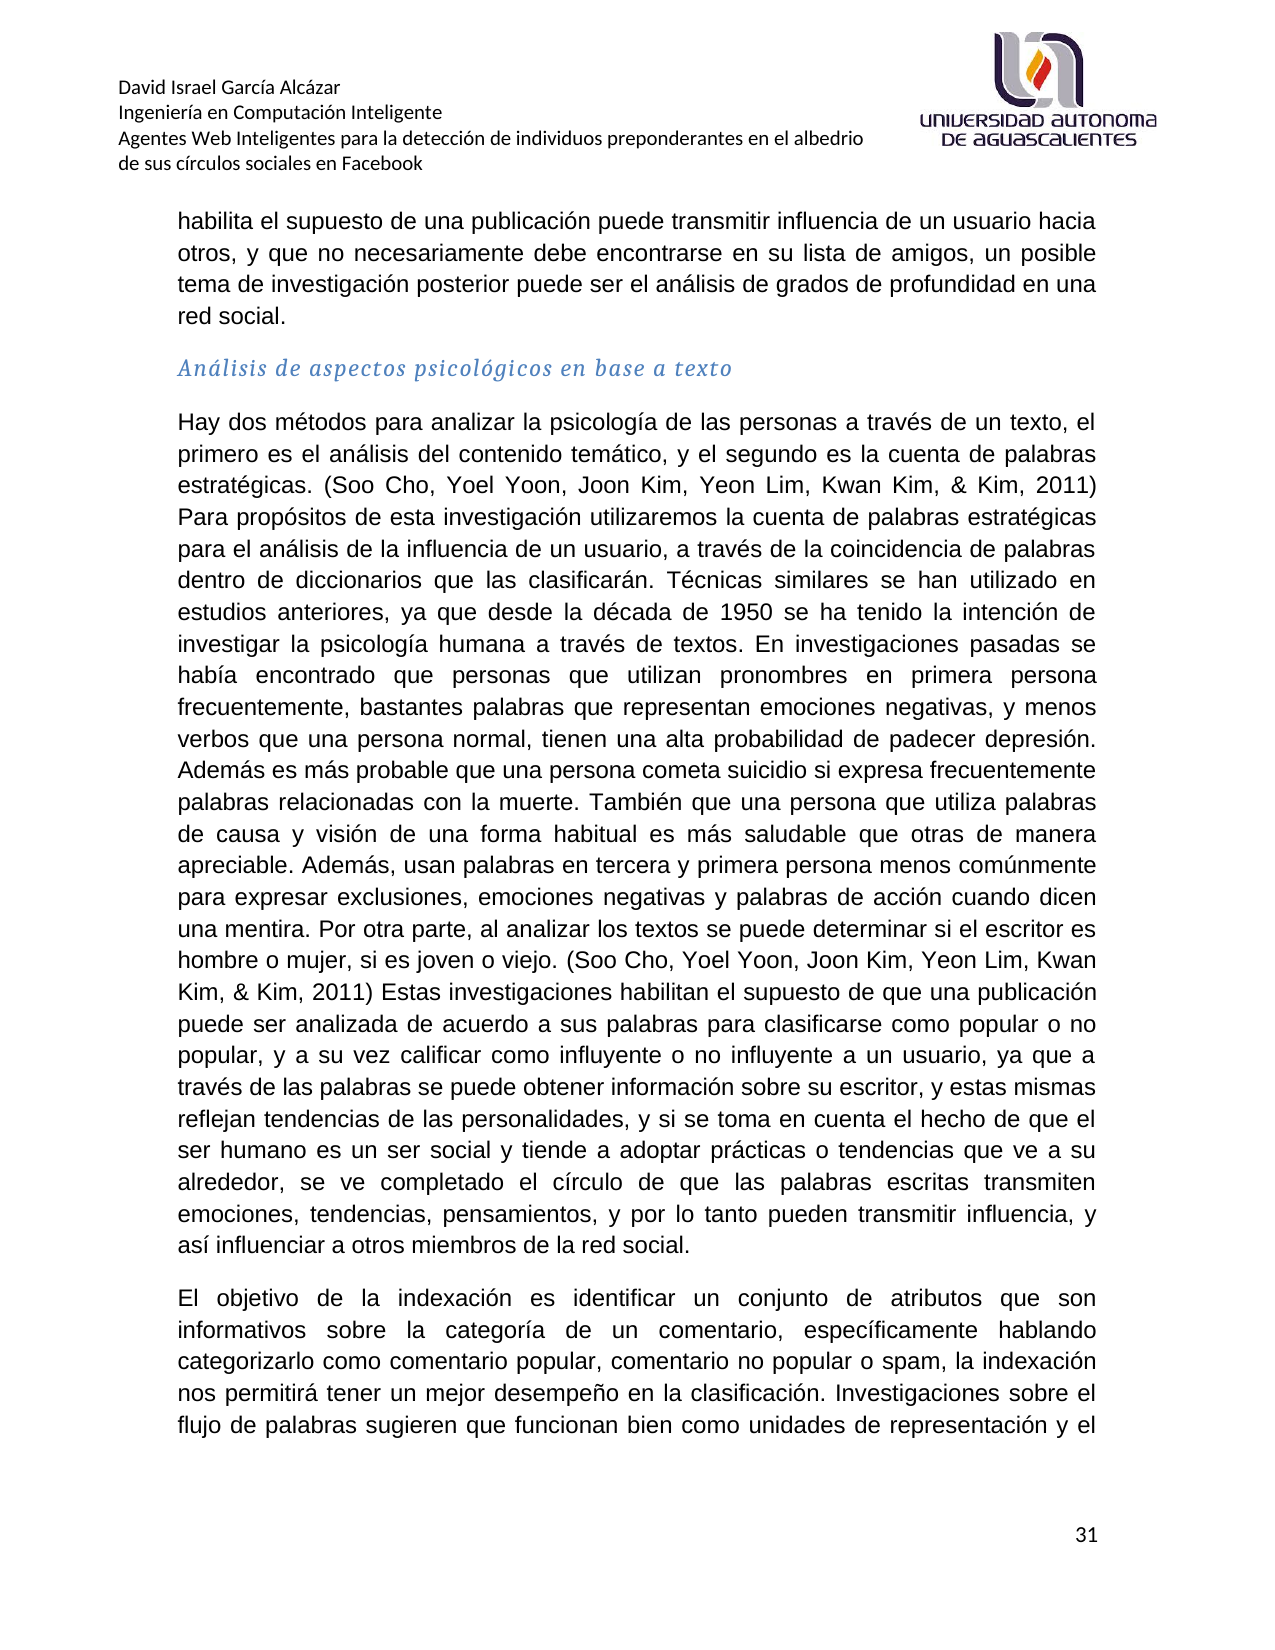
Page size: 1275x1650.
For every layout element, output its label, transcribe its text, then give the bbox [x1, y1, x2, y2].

picture [920, 32, 1157, 146]
subtitle Análisis de aspectos psicológicos en base a texto [177, 354, 1098, 383]
